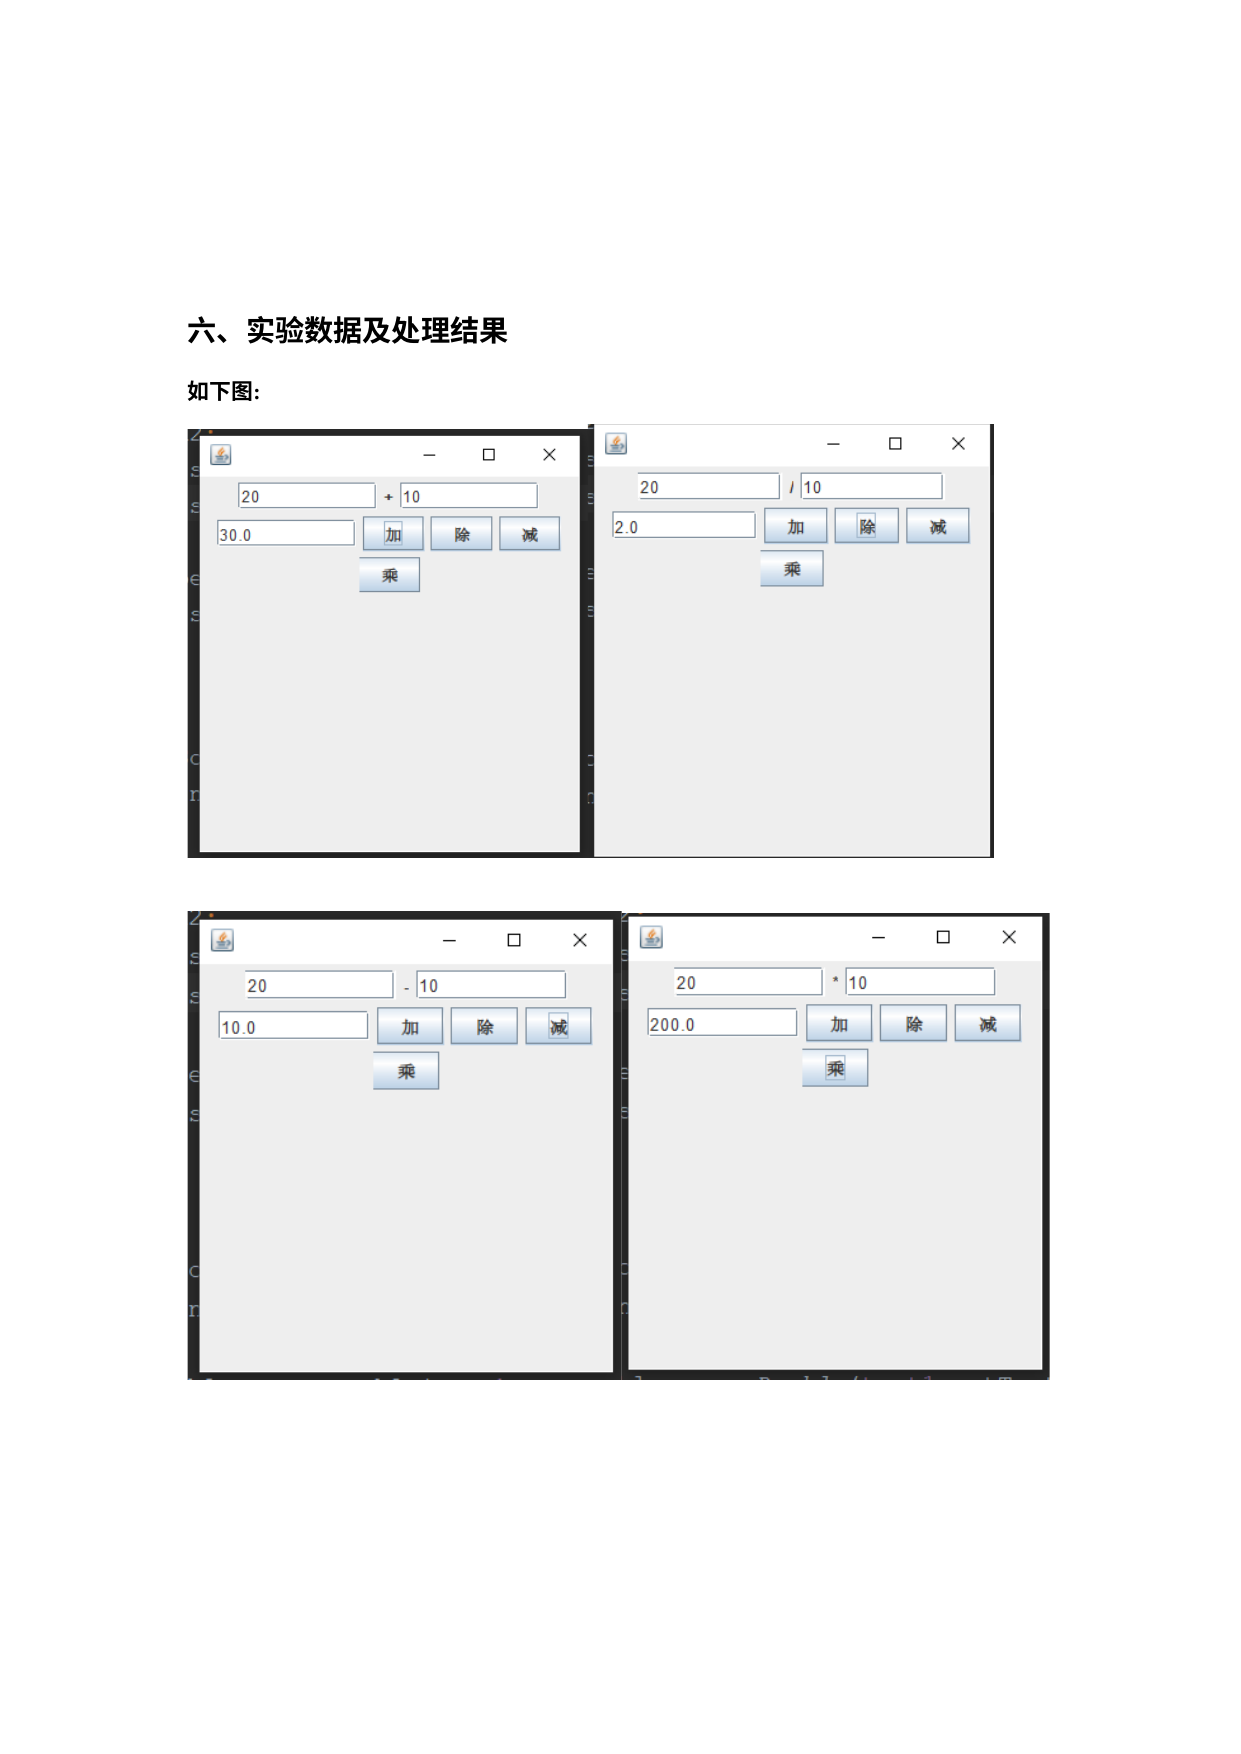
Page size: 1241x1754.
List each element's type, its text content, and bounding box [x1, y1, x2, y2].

text 如下图: [187, 366, 1087, 408]
picture [187, 911, 1050, 1380]
picture [187, 424, 994, 858]
text 六、实验数据及处理结果 [187, 308, 1087, 350]
